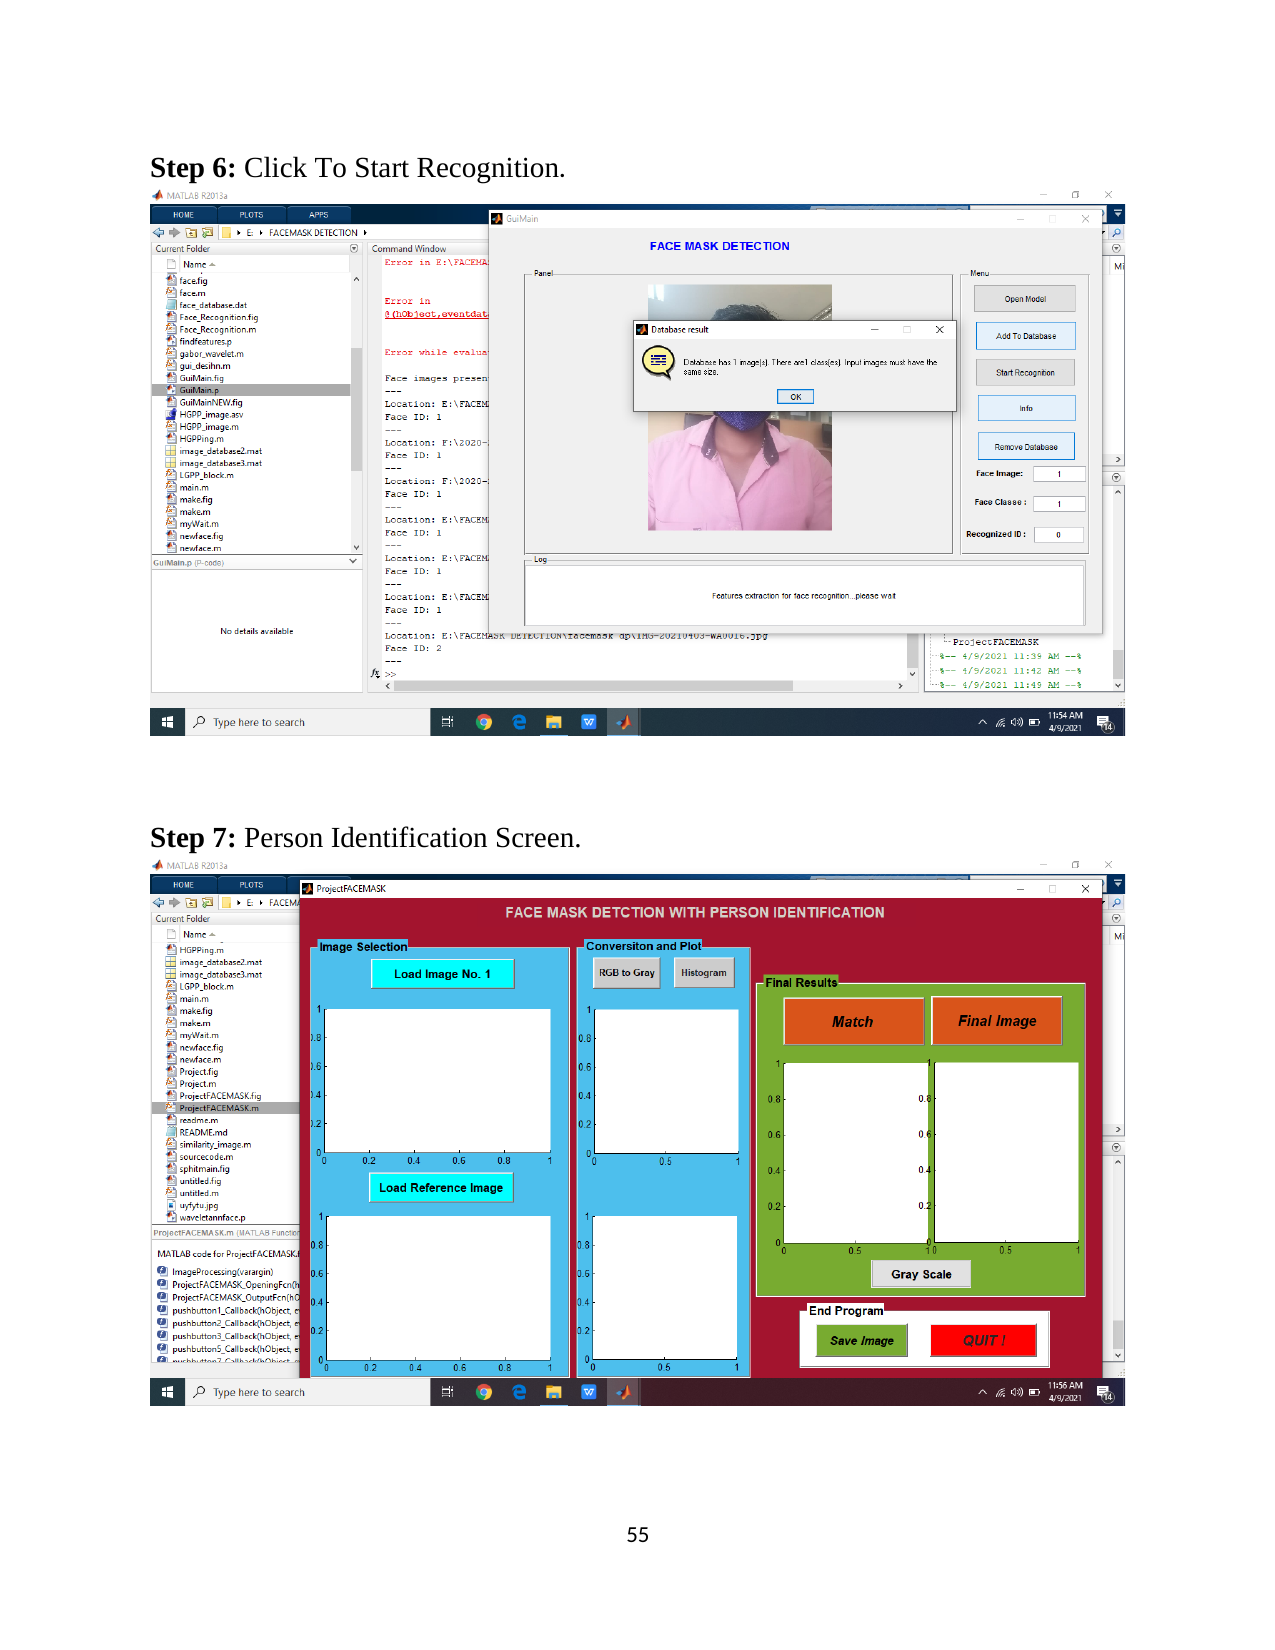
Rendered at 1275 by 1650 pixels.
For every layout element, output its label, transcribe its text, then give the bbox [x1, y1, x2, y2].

picture [150, 857, 1125, 1406]
picture [150, 187, 1125, 736]
text Step 6: Click To Start Recognition. [150, 150, 1125, 187]
text Step 7: Person Identification Screen. [150, 820, 1125, 857]
